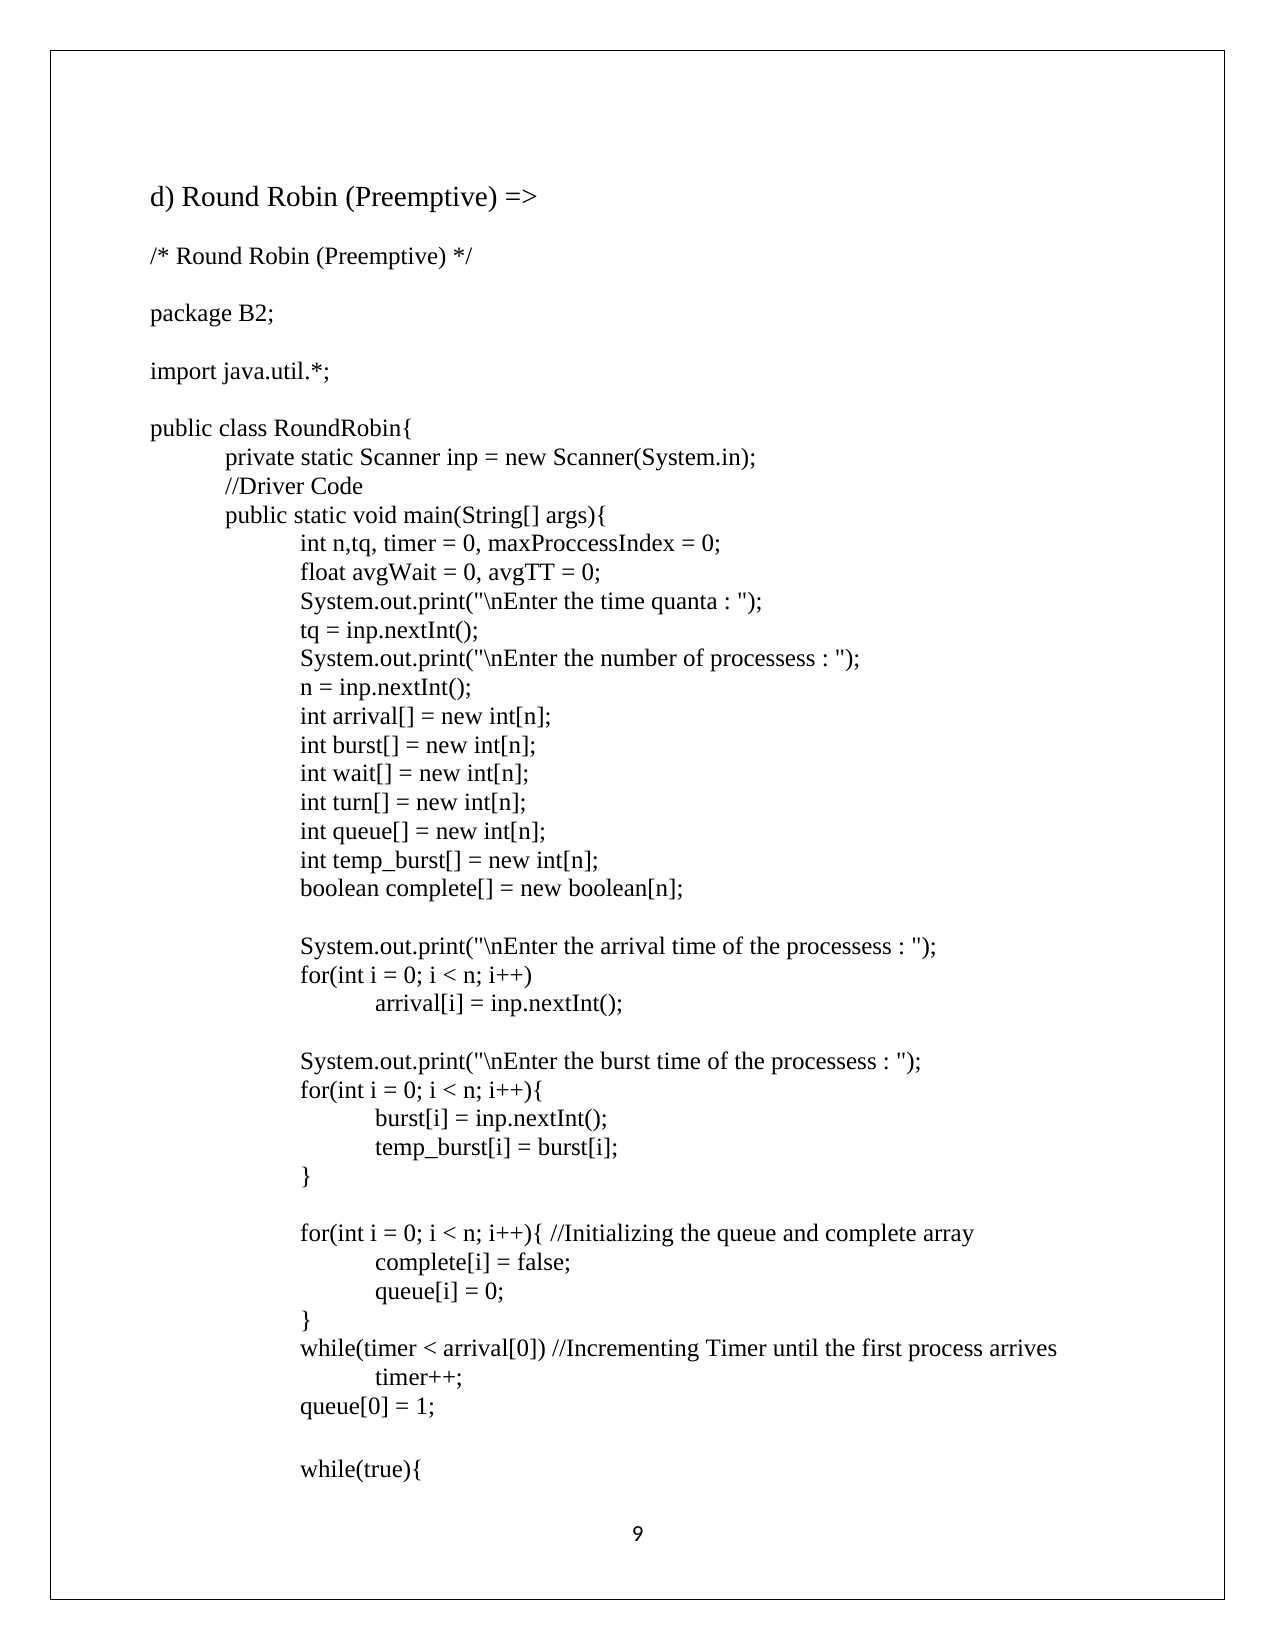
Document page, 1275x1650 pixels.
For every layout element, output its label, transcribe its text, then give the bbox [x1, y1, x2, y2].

text int burst[] = new int[n]; [150, 730, 1125, 758]
text System.out.print("\nEnter the arrival time of the processess : "); [150, 931, 1125, 960]
text int n,tq, timer = 0, maxProccessIndex = 0; [150, 528, 1125, 557]
text private static Scanner inp = new Scanner(System.in); [150, 442, 1125, 471]
text //Driver Code [150, 471, 1125, 500]
text int temp_burst[] = new int[n]; [150, 845, 1125, 873]
text timer++; [150, 1362, 1125, 1391]
text for(int i = 0; i < n; i++) [150, 960, 1125, 988]
text /* Round Robin (Preemptive) */ [150, 241, 1125, 270]
text System.out.print("\nEnter the burst time of the processess : "); [150, 1046, 1125, 1075]
text while(true){ [150, 1454, 1125, 1483]
text import java.util.*; [150, 356, 1125, 385]
text } [150, 1161, 1125, 1190]
text for(int i = 0; i < n; i++){ //Initializing the queue and complete array [150, 1218, 1125, 1247]
text n = inp.nextInt(); [150, 672, 1125, 701]
text System.out.print("\nEnter the time quanta : "); [150, 586, 1125, 615]
text queue[0] = 1; [150, 1391, 1125, 1420]
text float avgWait = 0, avgTT = 0; [150, 557, 1125, 586]
text burst[i] = inp.nextInt(); [150, 1103, 1125, 1132]
text public static void main(String[] args){ [150, 500, 1125, 528]
text public class RoundRobin{ [150, 413, 1125, 442]
text } [150, 1305, 1125, 1333]
text while(timer < arrival[0]) //Incrementing Timer until the first process arrives [150, 1333, 1125, 1362]
text tq = inp.nextInt(); [150, 615, 1125, 643]
text for(int i = 0; i < n; i++){ [150, 1075, 1125, 1103]
text complete[i] = false; [150, 1247, 1125, 1276]
text arrival[i] = inp.nextInt(); [150, 988, 1125, 1017]
text int wait[] = new int[n]; [150, 758, 1125, 787]
text int arrival[] = new int[n]; [150, 701, 1125, 730]
text boolean complete[] = new boolean[n]; [150, 873, 1125, 902]
text queue[i] = 0; [150, 1276, 1125, 1305]
text int turn[] = new int[n]; [150, 787, 1125, 816]
text package B2; [150, 298, 1125, 327]
text d) Round Robin (Preemptive) => [150, 179, 1125, 212]
text System.out.print("\nEnter the number of processess : "); [150, 643, 1125, 672]
text temp_burst[i] = burst[i]; [150, 1132, 1125, 1161]
text int queue[] = new int[n]; [150, 816, 1125, 845]
